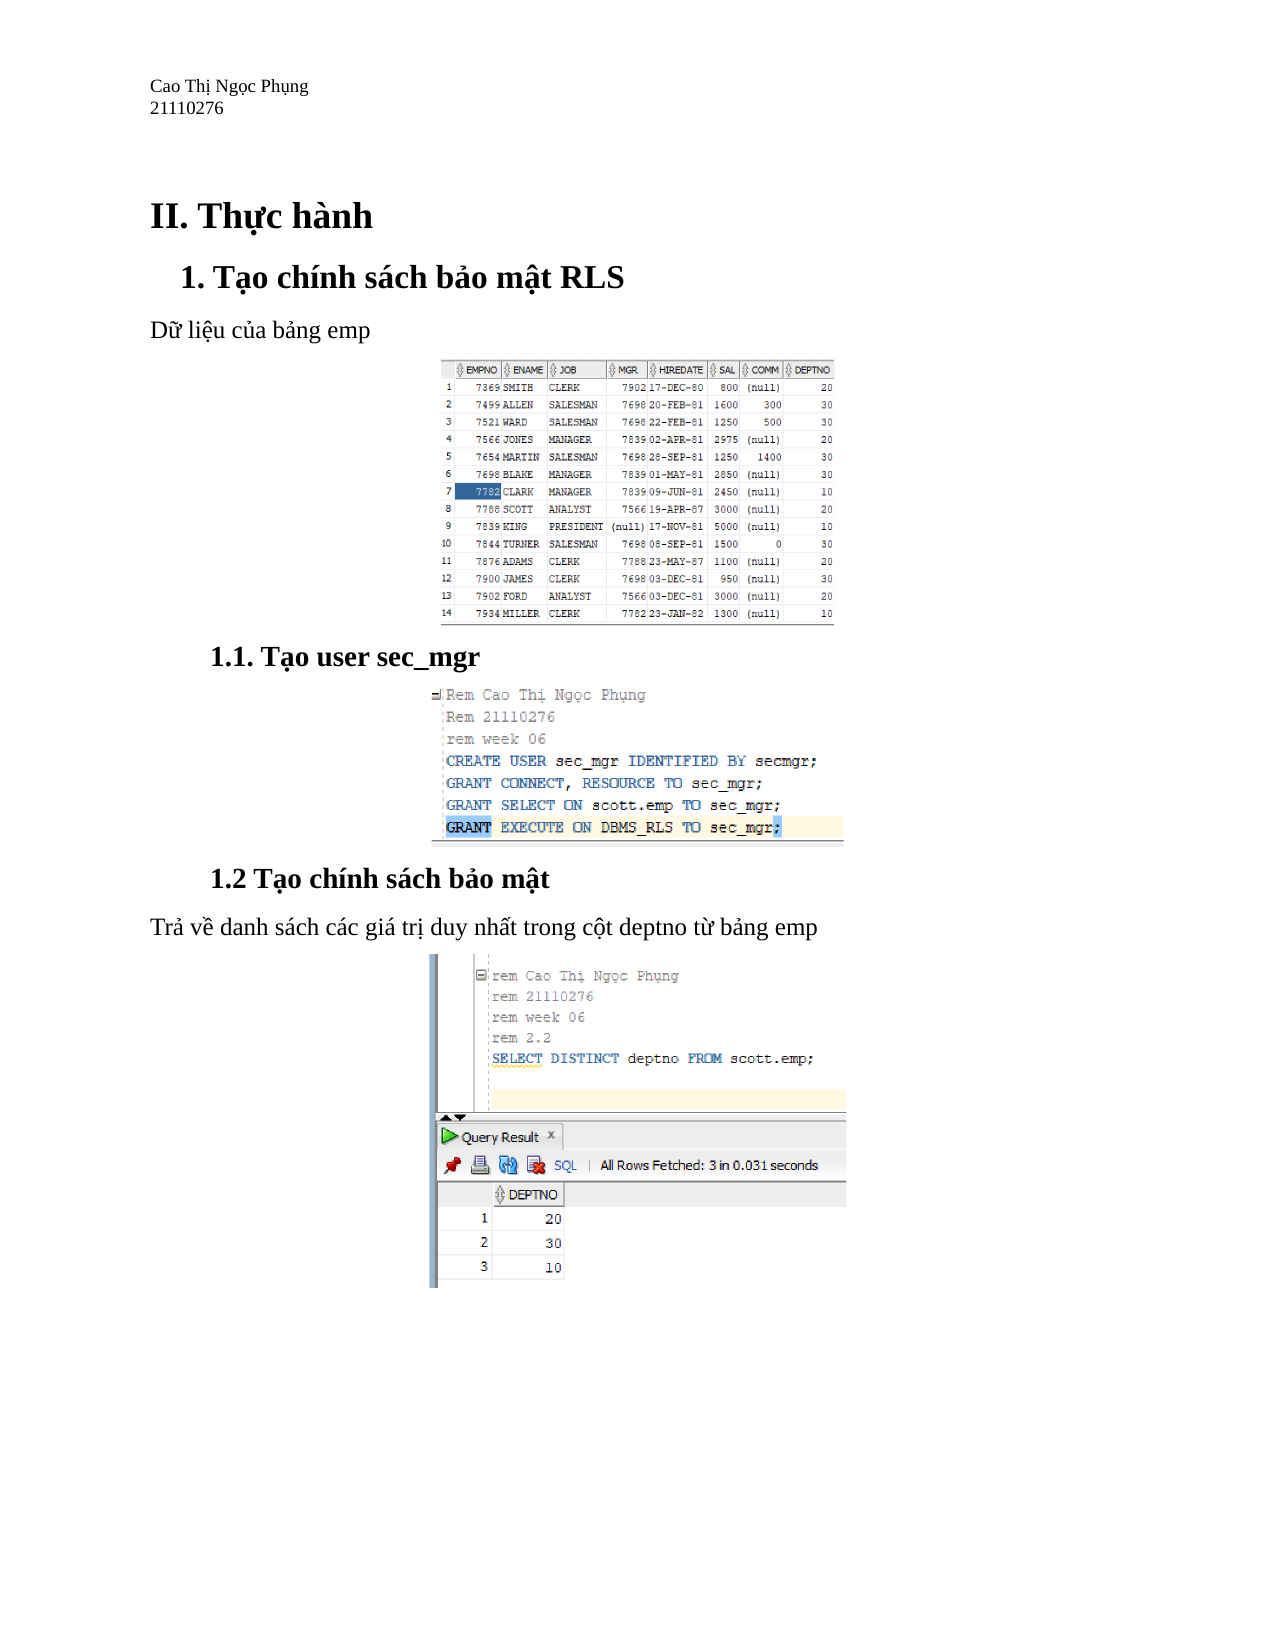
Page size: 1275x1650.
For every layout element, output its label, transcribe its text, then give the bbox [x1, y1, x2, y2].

picture [440, 358, 835, 626]
subtitle 1.2 Tạo chính sách bảo mật [210, 861, 1125, 895]
picture [431, 689, 844, 847]
subtitle 1. Tạo chính sách bảo mật RLS [180, 258, 1125, 296]
subtitle II. Thực hành [150, 193, 1125, 236]
text Trả về danh sách các giá trị duy nhất trong cột deptno từ bảng emp [150, 912, 1125, 940]
picture [428, 954, 847, 1288]
subtitle 1.1. Tạo user sec_mgr [210, 639, 1125, 673]
text Dữ liệu của bảng emp [150, 315, 1125, 344]
